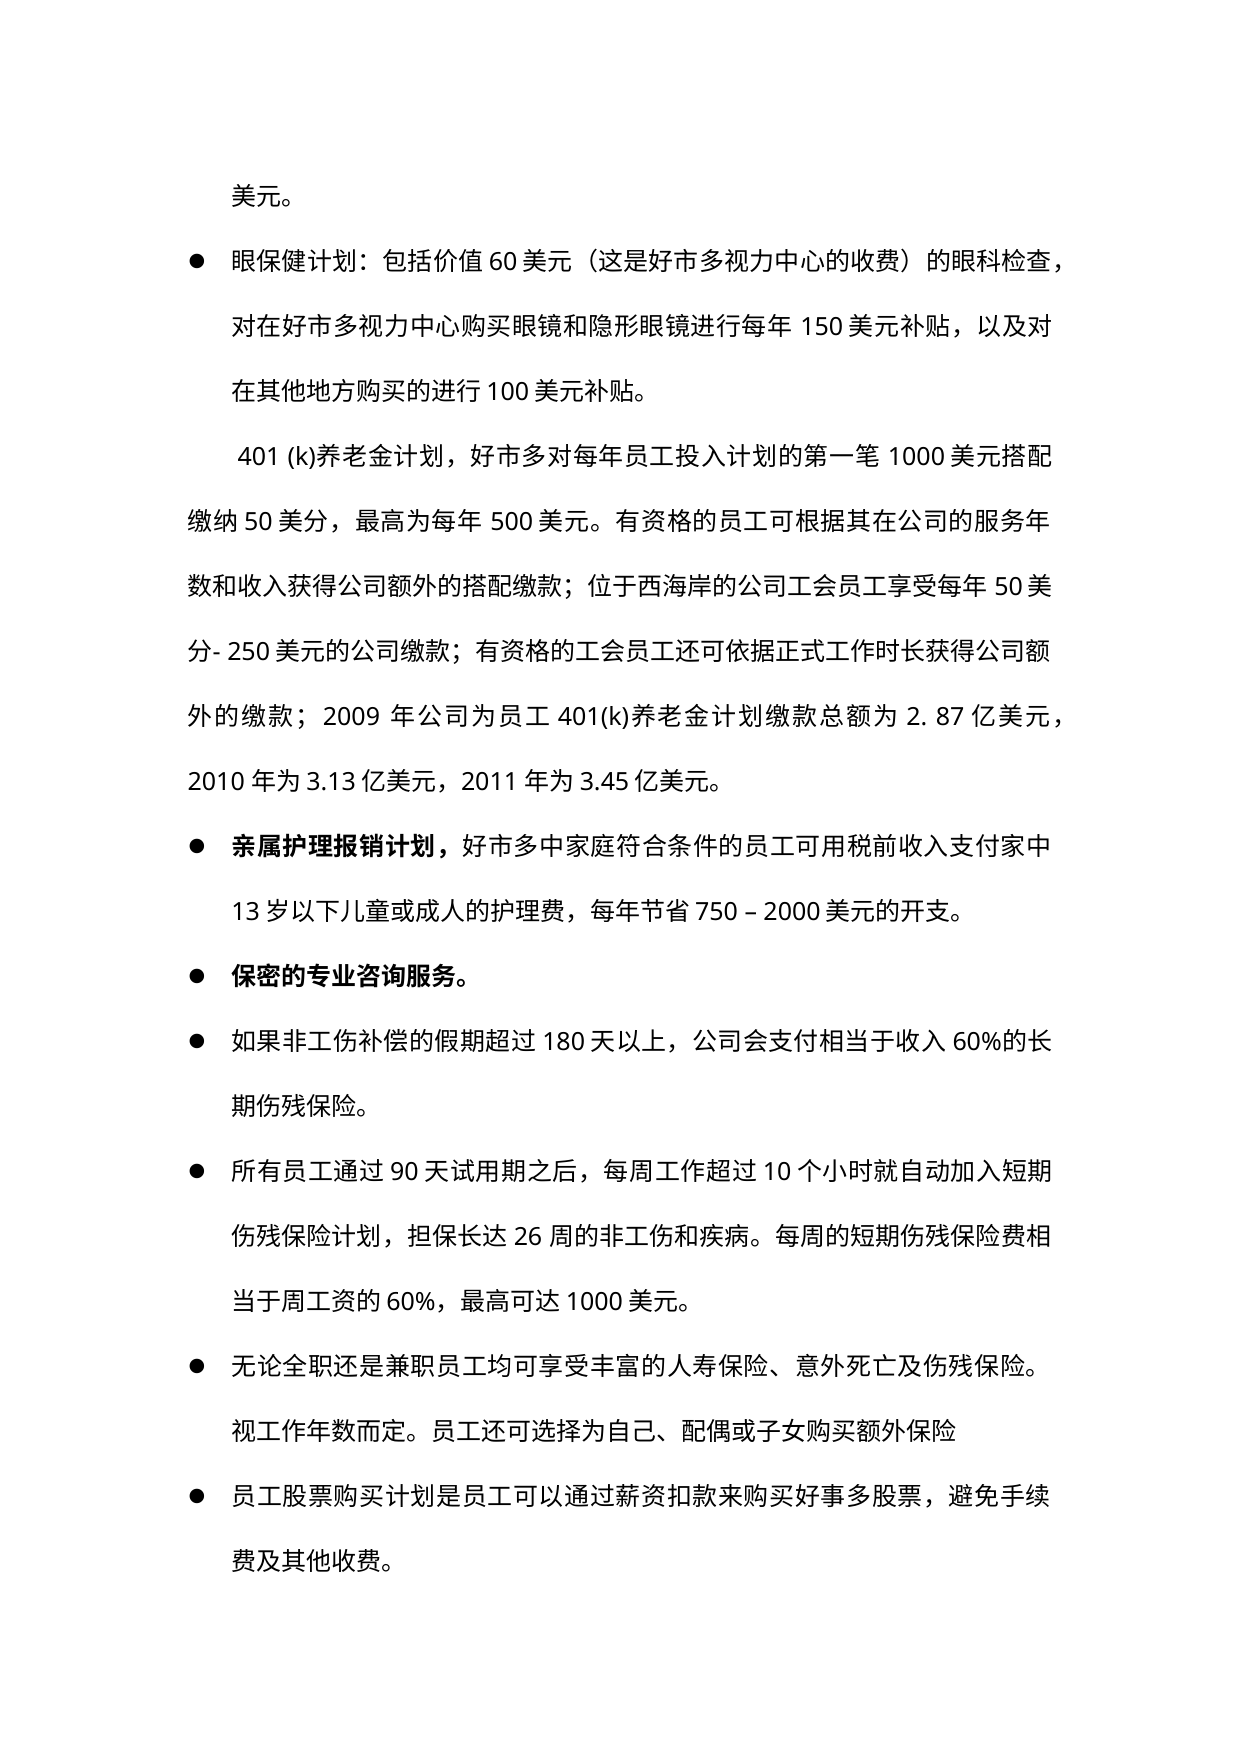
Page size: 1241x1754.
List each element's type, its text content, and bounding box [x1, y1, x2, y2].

list 如果非工伤补偿的假期超过180天以上，公司会支付相当于收入60%的长期伤残保险。 [187, 1007, 1053, 1137]
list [187, 162, 1053, 227]
text 401 (k)养老金计划，好市多对每年员工投入计划的第一笔1000美元搭配缴纳50美分，最高为每年 500美元。有资格的员工可根据其在公司的服务年数和收入获得公司额外的搭配缴款；位于西海岸的公司工会员工享受每年50美分- 250美元的公司缴款；有资格的工会员工还可依据正式工作时长获得公司额外的缴款；2009 年公司为员工401(k)养老金计划缴款总额为2. 87亿美元，2010 年为3.13亿美元，2011 年为3.45亿美元。 [187, 422, 1053, 812]
list 保密的专业咨询服务。 [187, 942, 1053, 1007]
list 眼保健计划：包括价值60美元（这是好市多视力中心的收费）的眼科检查，对在好市多视力中心购买眼镜和隐形眼镜进行每年 150美元补贴，以及对在其他地方购买的进行100美元补贴。 [187, 227, 1053, 422]
list 亲属护理报销计划，好市多中家庭符合条件的员工可用税前收入支付家中13岁以下儿童或成人的护理费，每年节省750 – 2000美元的开支。 [187, 812, 1053, 942]
list 无论全职还是兼职员工均可享受丰富的人寿保险、意外死亡及伤残保险。视工作年数而定。员工还可选择为自己、配偶或子女购买额外保险 [187, 1332, 1053, 1462]
list 所有员工通过90天试用期之后，每周工作超过10个小时就自动加入短期伤残保险计划，担保长达26 周的非工伤和疾病。每周的短期伤残保险费相当于周工资的60%，最高可达1000美元。 [187, 1137, 1053, 1332]
list 员工股票购买计划是员工可以通过薪资扣款来购买好事多股票，避免手续费及其他收费。 [187, 1462, 1053, 1592]
